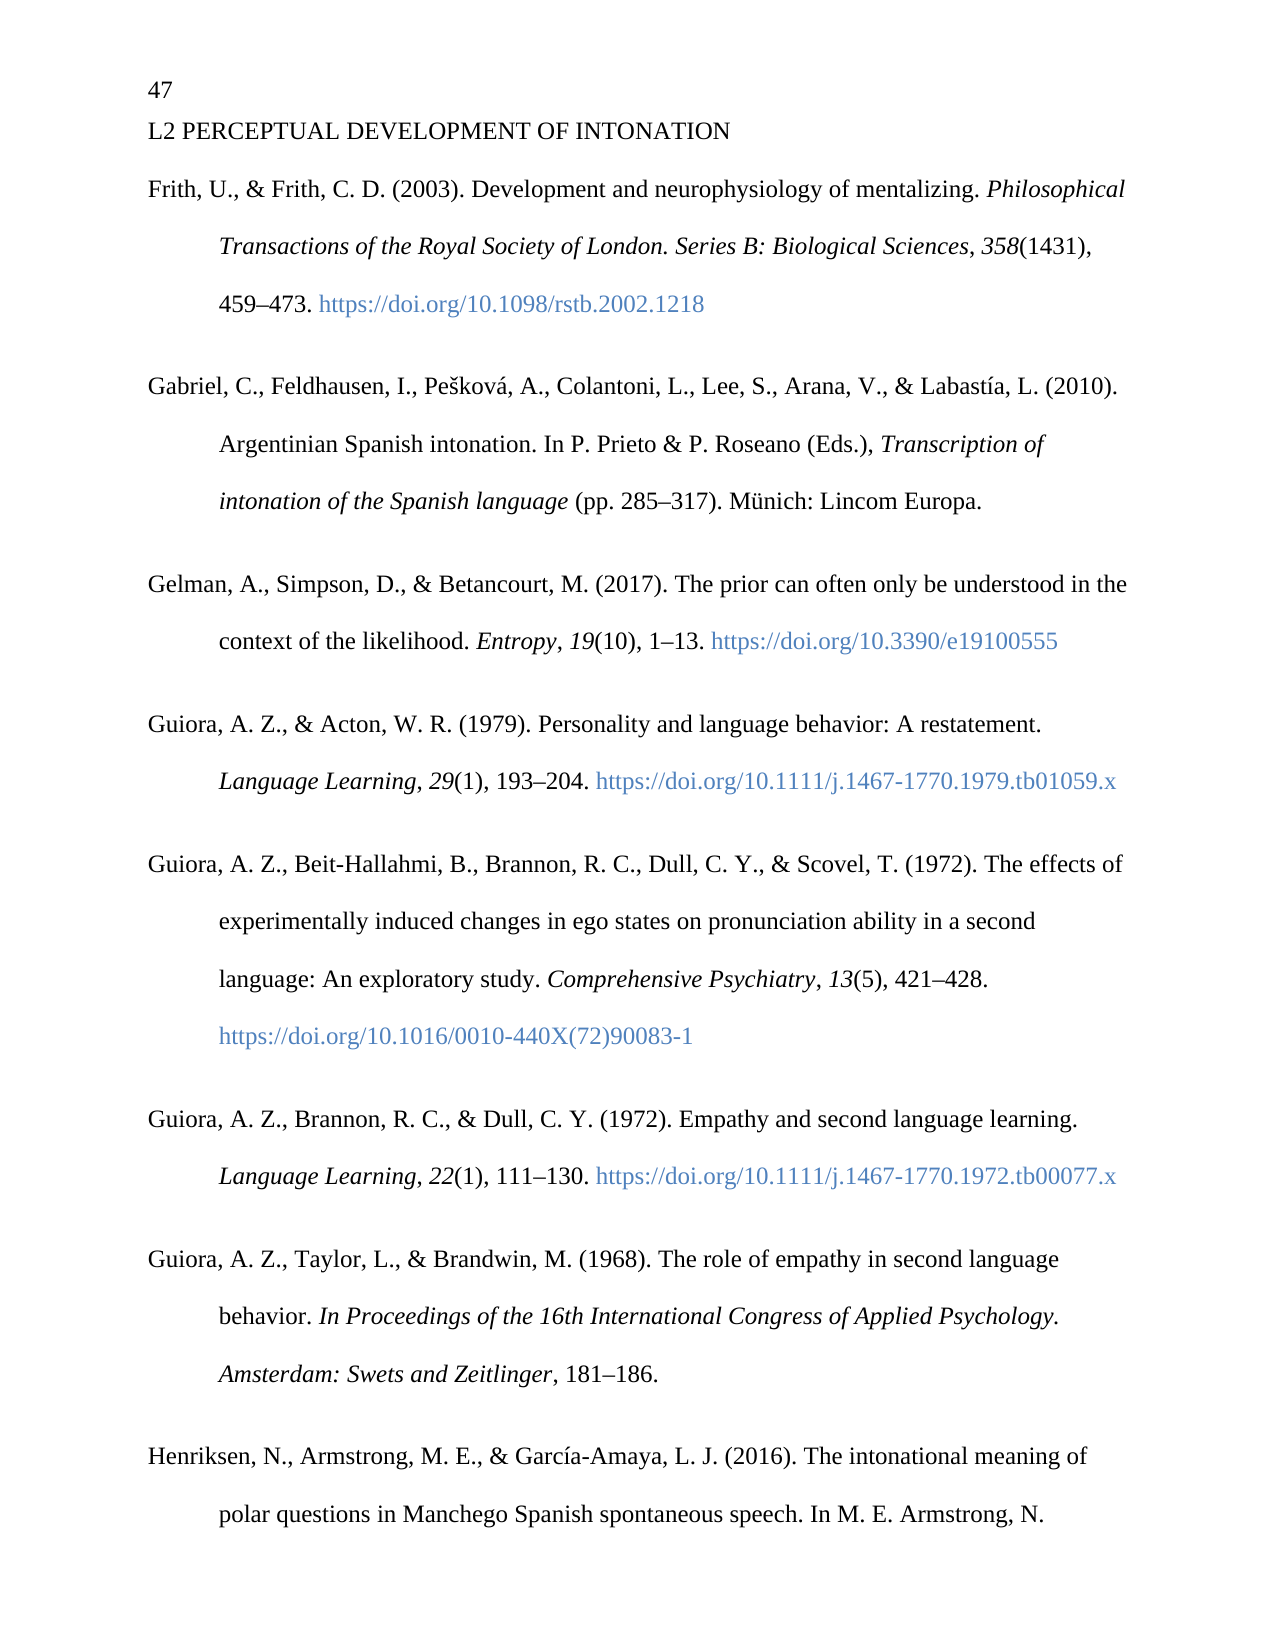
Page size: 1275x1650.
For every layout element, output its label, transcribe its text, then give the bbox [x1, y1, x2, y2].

text Frith, U., & Frith, C. D. (2003). Development and neurophysiology of mentalizing. Philosophical Transactions of the Royal Society of London. Series B: Biological Sciences, 358(1431), 459–473. https://doi.org/10.1098/rstb.2002.1218 [148, 174, 1127, 317]
text Guiora, A. Z., Brannon, R. C., & Dull, C. Y. (1972). Empathy and second language learning. Language Learning, 22(1), 111–130. https://doi.org/10.1111/j.1467-1770.1972.tb00077.x [148, 1104, 1127, 1190]
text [148, 1441, 1127, 1527]
text Gabriel, C., Feldhausen, I., Pešková, A., Colantoni, L., Lee, S., Arana, V., & Labastía, L. (2010). Argentinian Spanish intonation. In P. Prieto & P. Roseano (Eds.), Transcription of intonation of the Spanish language (pp. 285–317). Münich: Lincom Europa. [148, 371, 1127, 515]
text Guiora, A. Z., Beit-Hallahmi, B., Brannon, R. C., Dull, C. Y., & Scovel, T. (1972). The effects of experimentally induced changes in ego states on pronunciation ability in a second language: An exploratory study. Comprehensive Psychiatry, 13(5), 421–428. https://doi.org/10.1016/0010-440X(72)90083-1 [148, 849, 1127, 1050]
text Guiora, A. Z., Taylor, L., & Brandwin, M. (1968). The role of empathy in second language behavior. In Proceedings of the 16th International Congress of Applied Psychology. Amsterdam: Swets and Zeitlinger, 181–186. [148, 1244, 1127, 1387]
text Guiora, A. Z., & Acton, W. R. (1979). Personality and language behavior: A restatement. Language Learning, 29(1), 193–204. https://doi.org/10.1111/j.1467-1770.1979.tb01059.x [148, 709, 1127, 795]
text Gelman, A., Simpson, D., & Betancourt, M. (2017). The prior can often only be understood in the context of the likelihood. Entropy, 19(10), 1–13. https://doi.org/10.3390/e19100555 [148, 569, 1127, 655]
